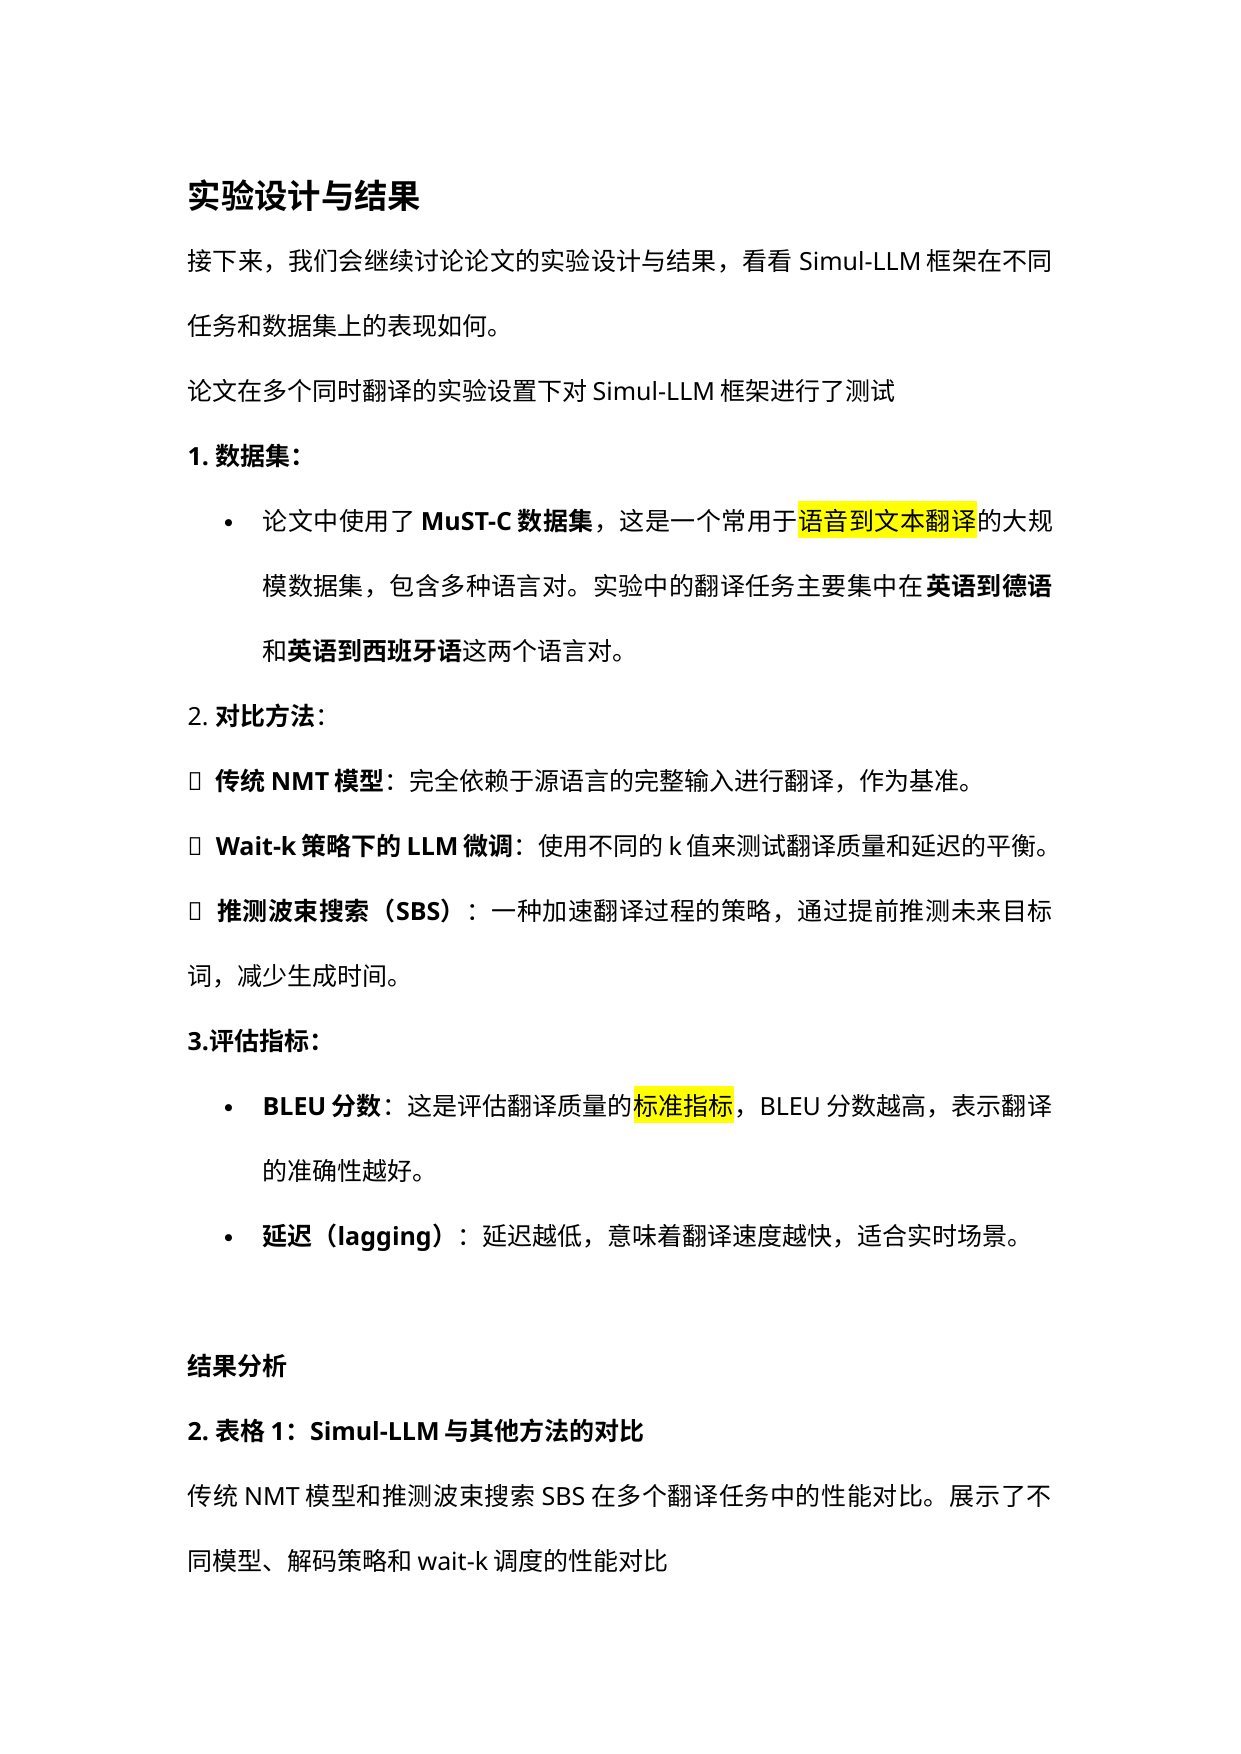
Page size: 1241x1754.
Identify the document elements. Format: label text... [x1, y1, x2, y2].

text 传统NMT模型和推测波束搜索SBS在多个翻译任务中的性能对比。展示了不同模型、解码策略和wait-k调度的性能对比 [187, 1462, 1053, 1592]
text 2. 表格1：Simul-LLM与其他方法的对比 [187, 1397, 1053, 1462]
text  推测波束搜索（SBS）：一种加速翻译过程的策略，通过提前推测未来目标词，减少生成时间。 [187, 877, 1053, 1007]
list 延迟（lagging）：延迟越低，意味着翻译速度越快，适合实时场景。 [225, 1202, 1053, 1267]
text 实验设计与结果 [187, 162, 1053, 227]
text 2. 对比方法： [187, 682, 1053, 747]
list 论文中使用了MuST-C数据集，这是一个常用于语音到文本翻译的大规模数据集，包含多种语言对。实验中的翻译任务主要集中在英语到德语和英语到西班牙语这两个语言对。 [225, 487, 1053, 682]
text 接下来，我们会继续讨论论文的实验设计与结果，看看Simul-LLM框架在不同任务和数据集上的表现如何。 [187, 227, 1053, 357]
text 1. 数据集： [187, 422, 1053, 487]
text  Wait-k策略下的LLM微调：使用不同的k值来测试翻译质量和延迟的平衡。 [187, 812, 1053, 877]
text 结果分析 [187, 1332, 1053, 1397]
list BLEU分数：这是评估翻译质量的标准指标，BLEU分数越高，表示翻译的准确性越好。 [225, 1072, 1053, 1202]
text 3.评估指标： [187, 1007, 1053, 1072]
text 论文在多个同时翻译的实验设置下对Simul-LLM框架进行了测试 [187, 357, 1053, 422]
text  传统NMT模型：完全依赖于源语言的完整输入进行翻译，作为基准。 [187, 747, 1053, 812]
